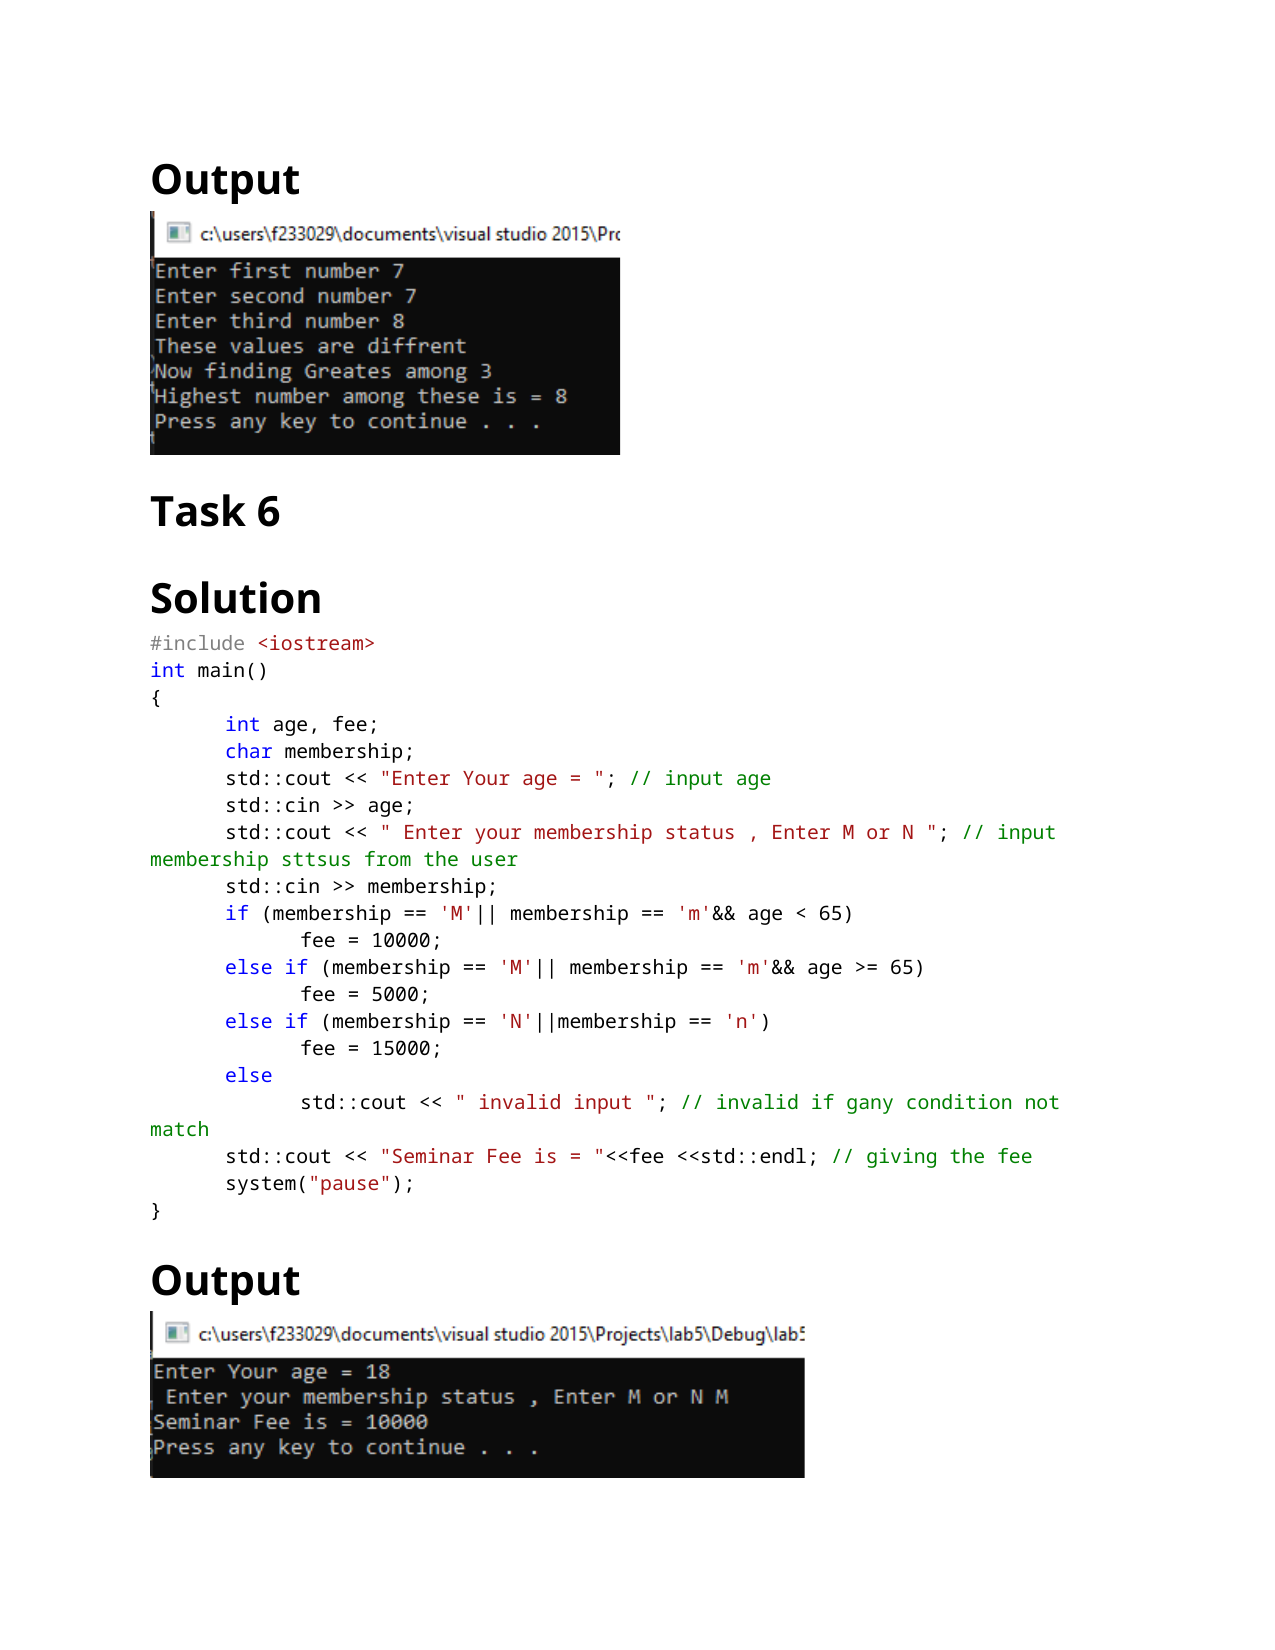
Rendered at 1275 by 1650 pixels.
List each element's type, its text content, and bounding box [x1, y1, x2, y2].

text int main() [150, 657, 1125, 684]
subtitle Solution [150, 568, 1125, 625]
text else if (membership == 'N'||membership == 'n') [150, 1007, 1125, 1034]
picture [150, 1311, 805, 1478]
subtitle Output [150, 150, 1125, 207]
subtitle Task 6 [150, 482, 1125, 539]
text else if (membership == 'M'|| membership == 'm'&& age >= 65) [150, 953, 1125, 980]
text fee = 15000; [150, 1034, 1125, 1061]
text std::cout << " invalid input "; // invalid if gany condition not match [150, 1088, 1125, 1142]
text else [150, 1061, 1125, 1088]
text } [150, 1196, 1125, 1223]
text fee = 5000; [150, 980, 1125, 1007]
text fee = 10000; [150, 926, 1125, 953]
text std::cin >> membership; [150, 872, 1125, 899]
text char membership; [150, 738, 1125, 764]
subtitle Output [150, 1250, 1125, 1307]
text if (membership == 'M'|| membership == 'm'&& age < 65) [150, 899, 1125, 926]
text std::cout << "Seminar Fee is = "<<fee <<std::endl; // giving the fee [150, 1142, 1125, 1169]
text #include <iostream> [150, 630, 1125, 657]
text std::cout << "Enter Your age = "; // input age [150, 764, 1125, 792]
picture [150, 211, 621, 455]
text system("pause"); [150, 1169, 1125, 1196]
text { [150, 684, 1125, 711]
text int age, fee; [150, 711, 1125, 738]
text std::cin >> age; [150, 792, 1125, 818]
text std::cout << " Enter your membership status , Enter M or N "; // input membership sttsus from the user [150, 818, 1125, 872]
